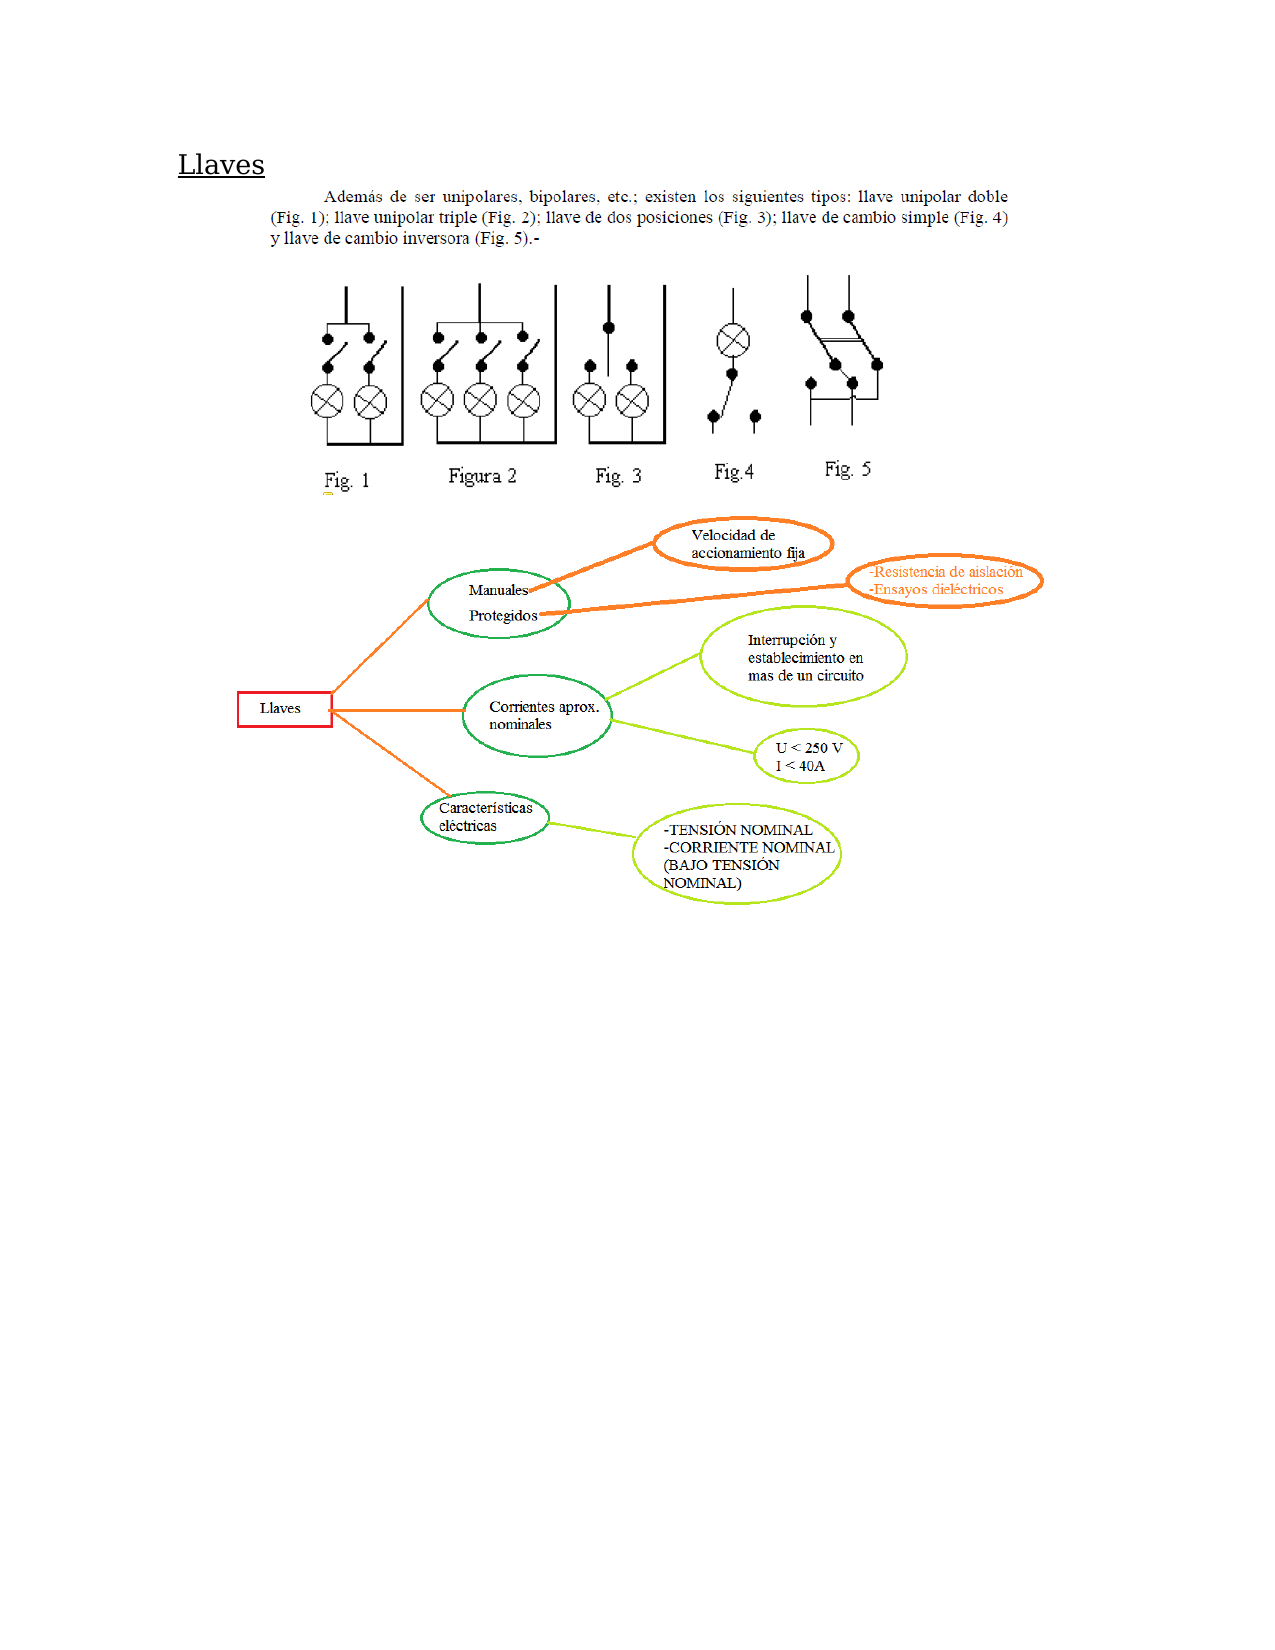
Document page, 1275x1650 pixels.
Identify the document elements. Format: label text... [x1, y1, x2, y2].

picture [252, 182, 1023, 495]
picture [227, 513, 1048, 912]
subtitle Llaves [177, 148, 1098, 180]
